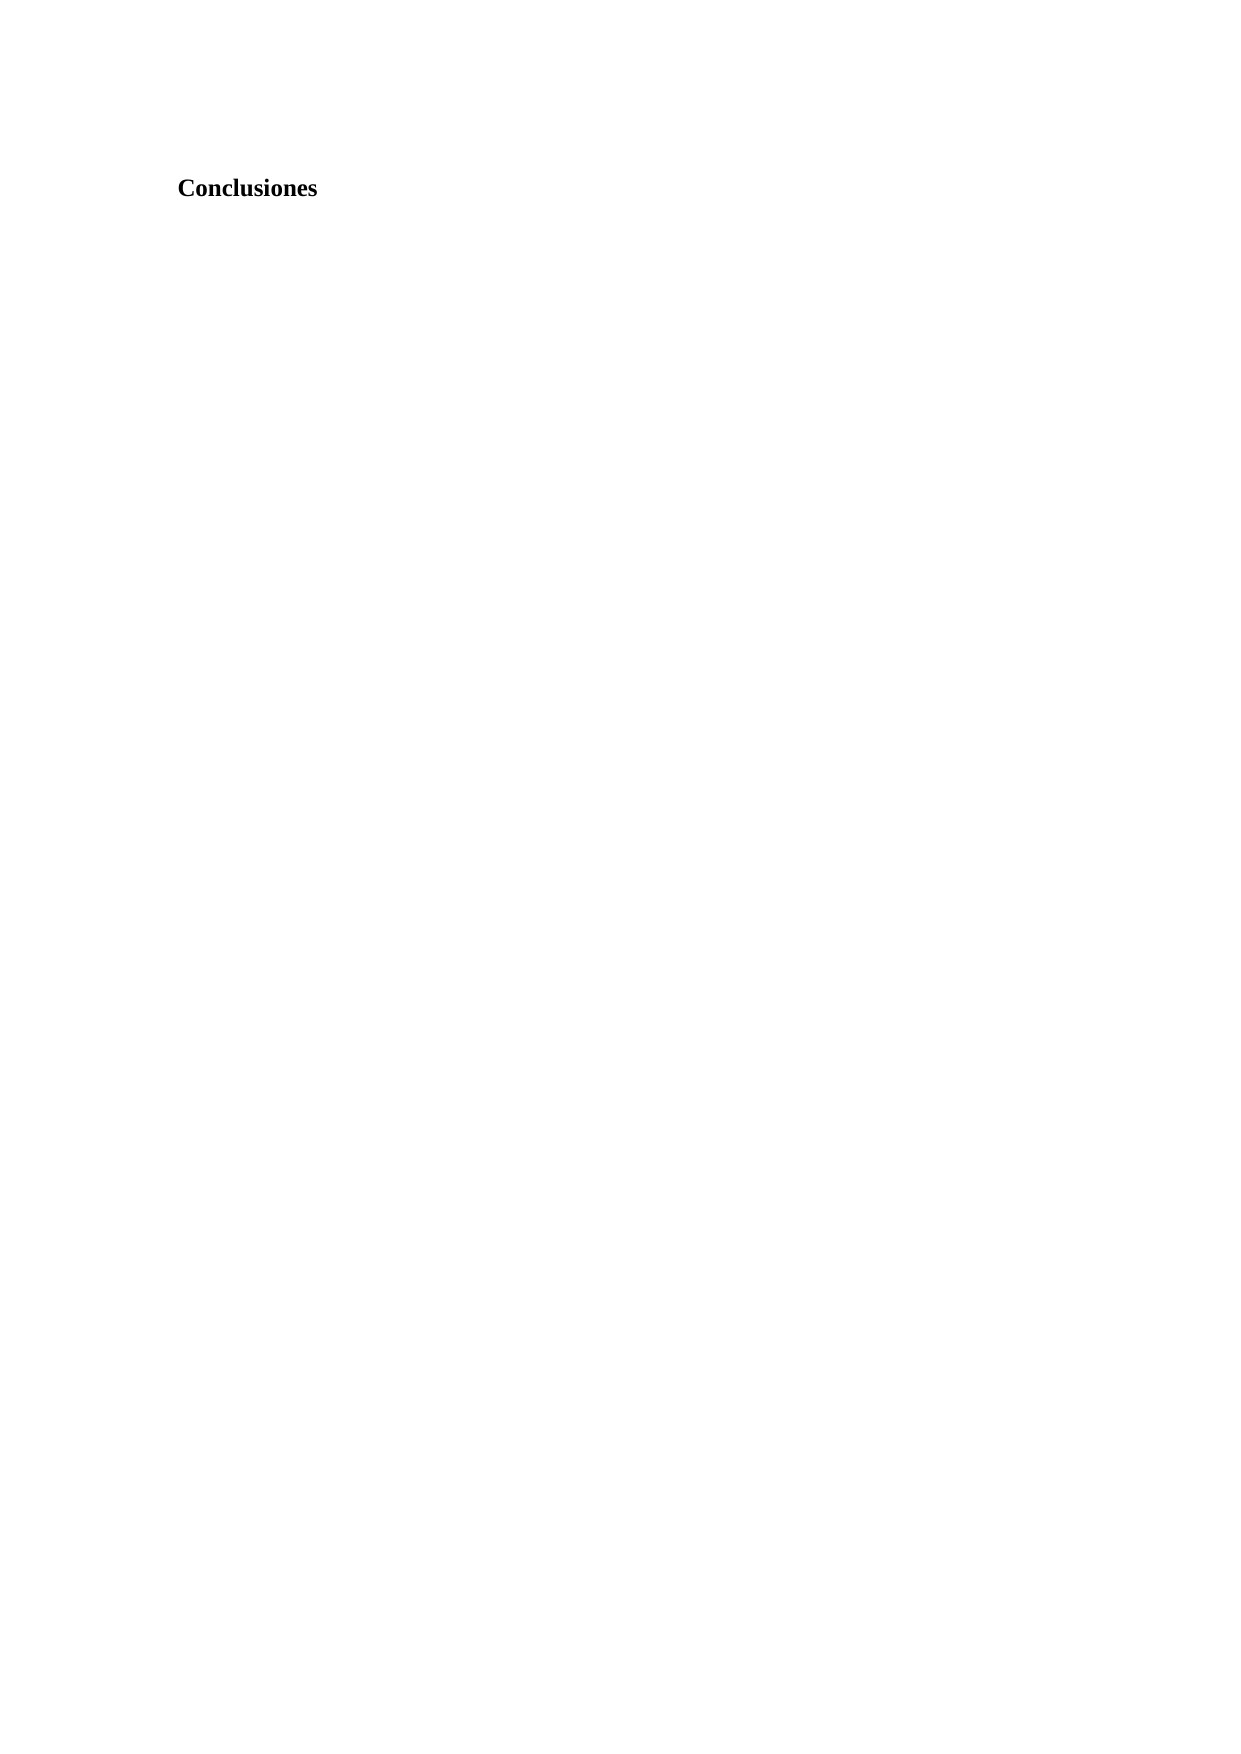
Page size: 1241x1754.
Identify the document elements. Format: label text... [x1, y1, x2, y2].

subtitle Conclusiones [177, 173, 1063, 201]
